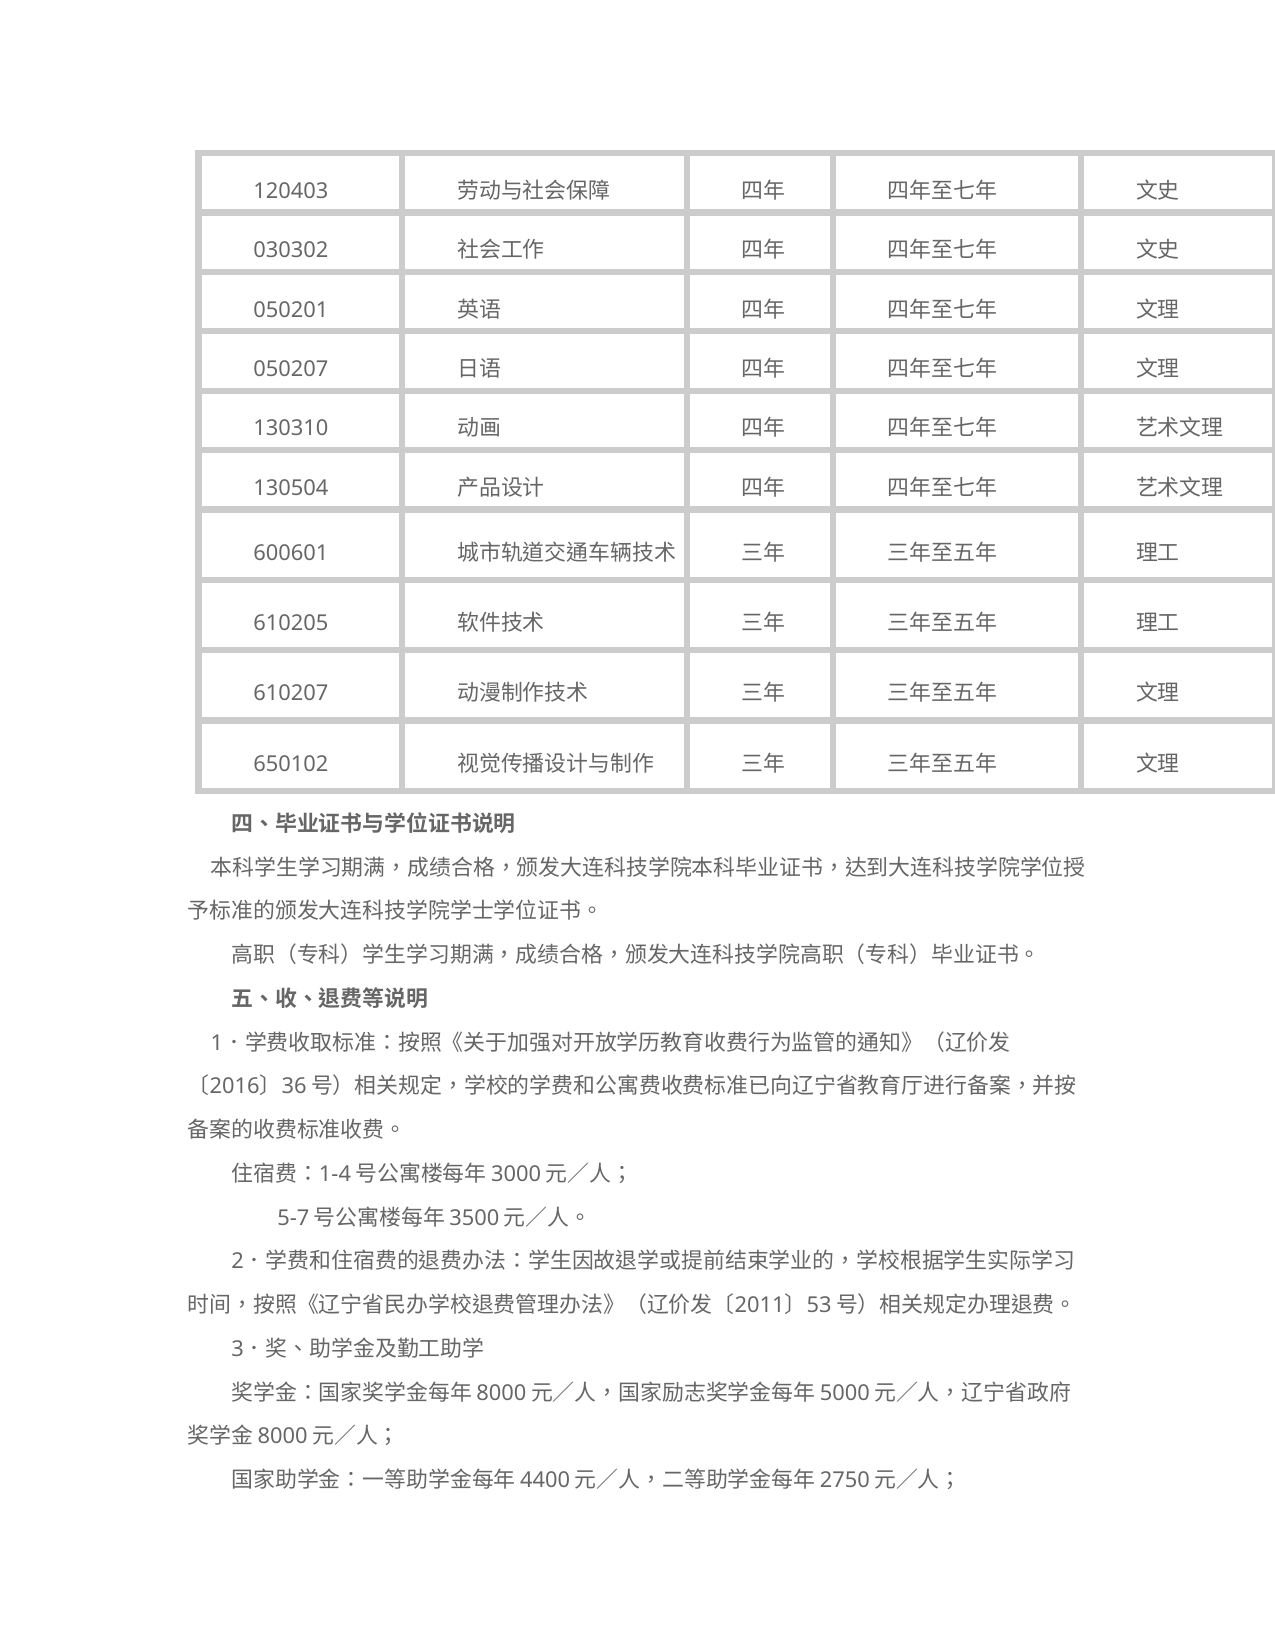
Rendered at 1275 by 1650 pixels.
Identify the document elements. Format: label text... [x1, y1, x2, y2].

table_cell 三年至五年 [836, 583, 1078, 647]
text 奖学金：国家奖学金每年8000元／人，国家励志奖学金每年5000元／人，辽宁省政府奖学金8000元／人； [187, 1362, 1087, 1450]
table_cell 四年 [690, 216, 830, 269]
table_cell 三年 [690, 724, 830, 787]
table_cell 120403 [202, 156, 399, 209]
table_cell 130310 [202, 394, 399, 447]
table_cell 艺术文理 [1084, 394, 1272, 447]
table_cell 050201 [202, 275, 399, 328]
table_cell 理工 [1084, 583, 1272, 647]
table_cell 理工 [1084, 513, 1272, 577]
text 住宿费：1-4号公寓楼每年3000元／人； [187, 1144, 1087, 1187]
text 5-7号公寓楼每年3500元／人。 [187, 1187, 1087, 1231]
table_cell 艺术文理 [1084, 453, 1272, 506]
table_cell 四年至七年 [836, 216, 1078, 269]
table_cell 三年至五年 [836, 513, 1078, 577]
table_cell 软件技术 [405, 583, 684, 647]
table_cell 日语 [405, 334, 684, 387]
table_cell 文理 [1084, 275, 1272, 328]
table_cell 四年 [690, 453, 830, 506]
table_cell 610205 [202, 583, 399, 647]
table_cell 050207 [202, 334, 399, 387]
table_cell 社会工作 [405, 216, 684, 269]
table_cell 城市轨道交通车辆技术 [405, 513, 684, 577]
table_cell 650102 [202, 724, 399, 787]
text 3．奖、助学金及勤工助学 [187, 1319, 1087, 1362]
table_cell 四年至七年 [836, 394, 1078, 447]
table_cell 英语 [405, 275, 684, 328]
table_cell 三年 [690, 583, 830, 647]
table_cell 三年至五年 [836, 653, 1078, 717]
table_cell 文史 [1084, 216, 1272, 269]
table_cell 四年 [690, 334, 830, 387]
table_cell 610207 [202, 653, 399, 717]
table_cell 四年 [690, 156, 830, 209]
table_cell 四年 [690, 275, 830, 328]
table_cell 030302 [202, 216, 399, 269]
text 四、毕业证书与学位证书说明 本科学生学习期满，成绩合格，颁发大连科技学院本科毕业证书，达到大连科技学院学位授予标准的颁发大连科技学院学士学位证书。 [187, 794, 1087, 925]
table_cell 三年至五年 [836, 724, 1078, 787]
table_cell 文理 [1084, 653, 1272, 717]
table_cell 四年至七年 [836, 275, 1078, 328]
table_cell 文理 [1084, 334, 1272, 387]
table_cell 三年 [690, 513, 830, 577]
table_cell 130504 [202, 453, 399, 506]
table_cell 动漫制作技术 [405, 653, 684, 717]
table_cell 产品设计 [405, 453, 684, 506]
table_cell 四年至七年 [836, 453, 1078, 506]
text 2．学费和住宿费的退费办法：学生因故退学或提前结束学业的，学校根据学生实际学习时间，按照《辽宁省民办学校退费管理办法》（辽价发〔2011〕53号）相关规定办理退费。 [187, 1231, 1087, 1319]
table_cell 四年 [690, 394, 830, 447]
table_cell 文理 [1084, 724, 1272, 787]
table_cell 视觉传播设计与制作 [405, 724, 684, 787]
table_cell 动画 [405, 394, 684, 447]
text 国家助学金：一等助学金每年4400元／人，二等助学金每年2750元／人； [187, 1450, 1087, 1494]
table_cell 四年至七年 [836, 334, 1078, 387]
table_cell 四年至七年 [836, 156, 1078, 209]
table_cell 600601 [202, 513, 399, 577]
text 五、收、退费等说明 1．学费收取标准：按照《关于加强对开放学历教育收费行为监管的通知》（辽价发〔2016〕36号）相关规定，学校的学费和公寓费收费标准已向辽宁省教育厅进行备案，并按备案的收费标准收费。 [187, 969, 1087, 1144]
table_cell 劳动与社会保障 [405, 156, 684, 209]
table_cell 三年 [690, 653, 830, 717]
text 高职（专科）学生学习期满，成绩合格，颁发大连科技学院高职（专科）毕业证书。 [187, 925, 1087, 969]
table_cell 文史 [1084, 156, 1272, 209]
